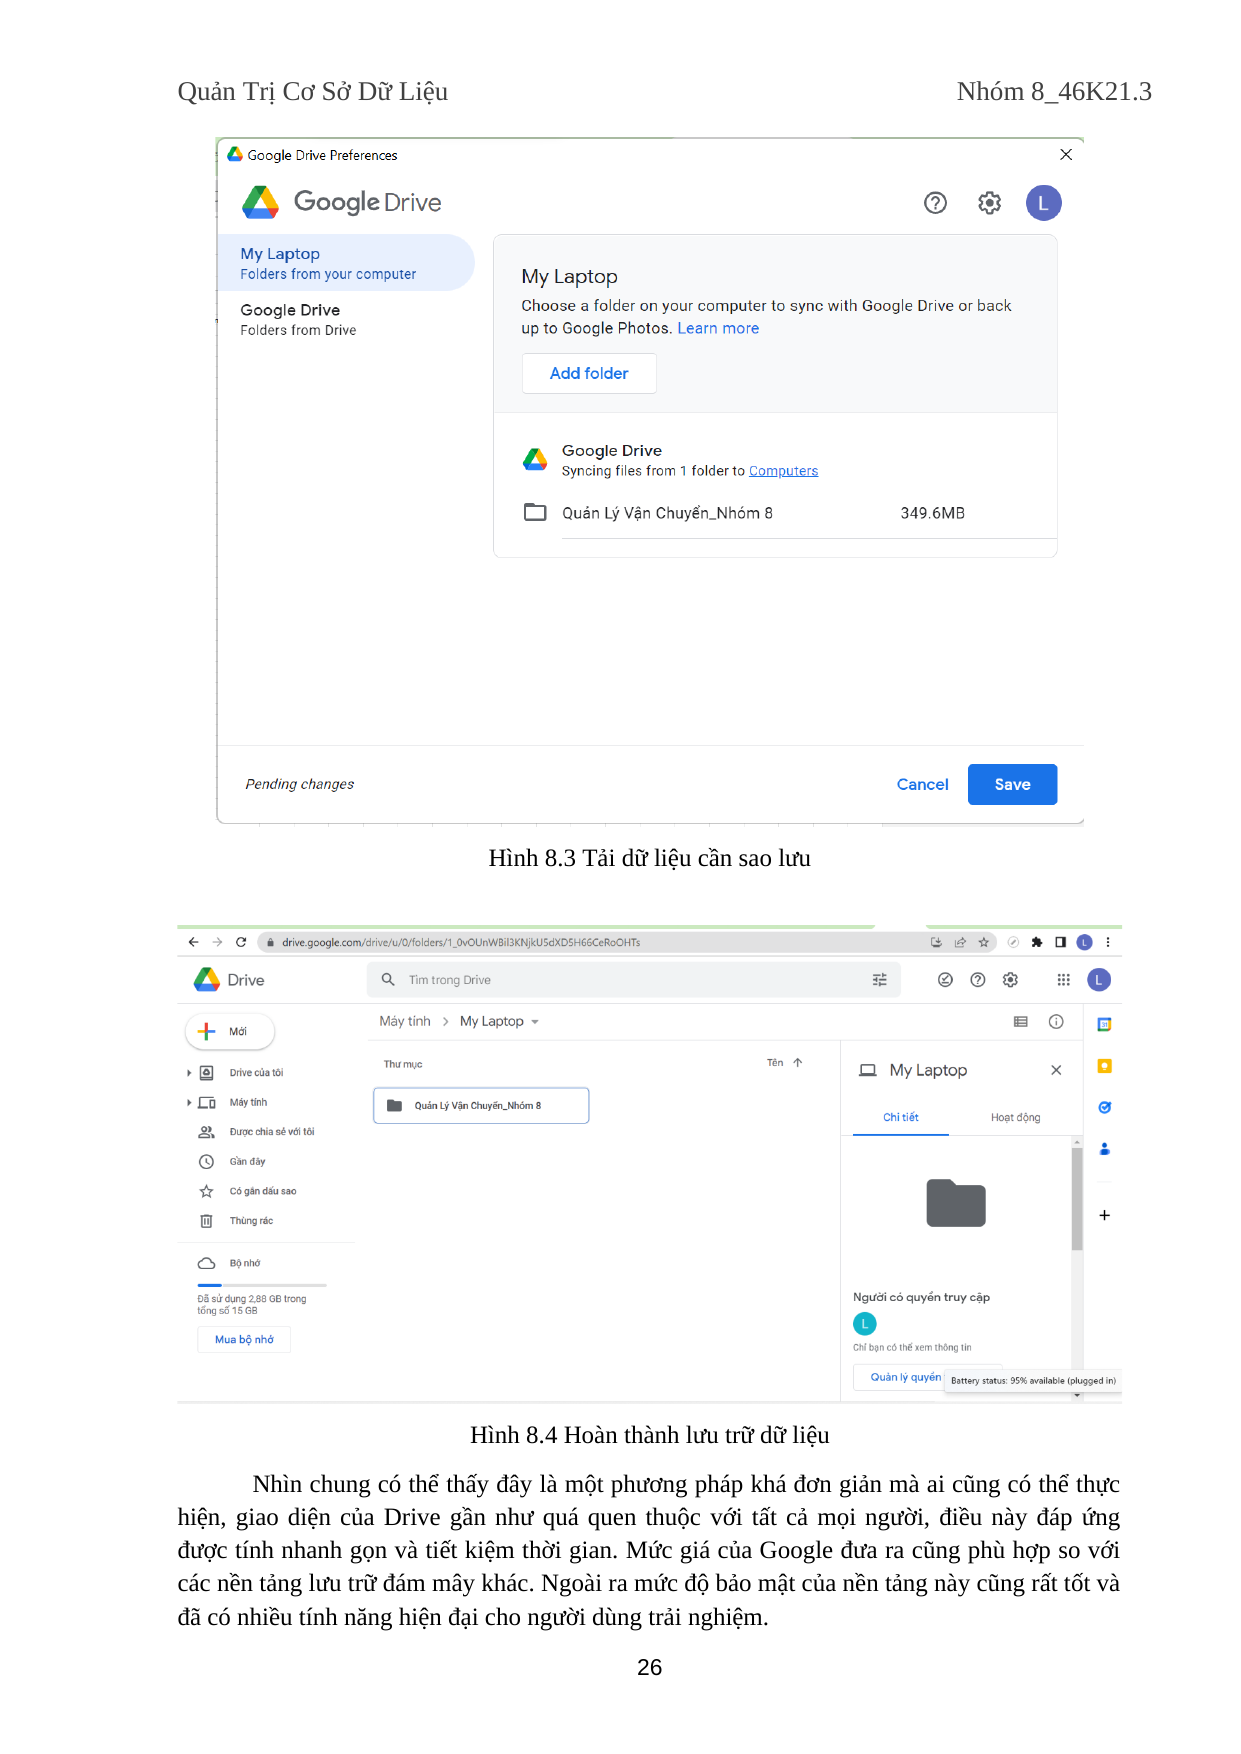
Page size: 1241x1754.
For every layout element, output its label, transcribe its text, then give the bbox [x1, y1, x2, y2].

text Hình 8.3 Tải dữ liệu cần sao lưu [177, 843, 1122, 872]
text Nhìn chung có thể thấy đây là một phương pháp khá đơn giản mà ai cũng có thể thực hiện, giao diện của Drive gần như quá quen thuộc với tất cả mọi người, điều này đáp ứng được tính nhanh gọn và tiết kiệm thời gian. Mức giá của Google đưa ra cũng phù hợp so với các nền tảng lưu trữ đám mây khác. Ngoài ra mức độ bảo mật của nền tảng này cũng rất tốt và đã có nhiều tính năng hiện đại cho người dùng trải nghiệm. [177, 1469, 1122, 1630]
text Hình 8.4 Hoàn thành lưu trữ dữ liệu [177, 1420, 1122, 1449]
picture [215, 137, 1084, 827]
picture [177, 925, 1123, 1404]
